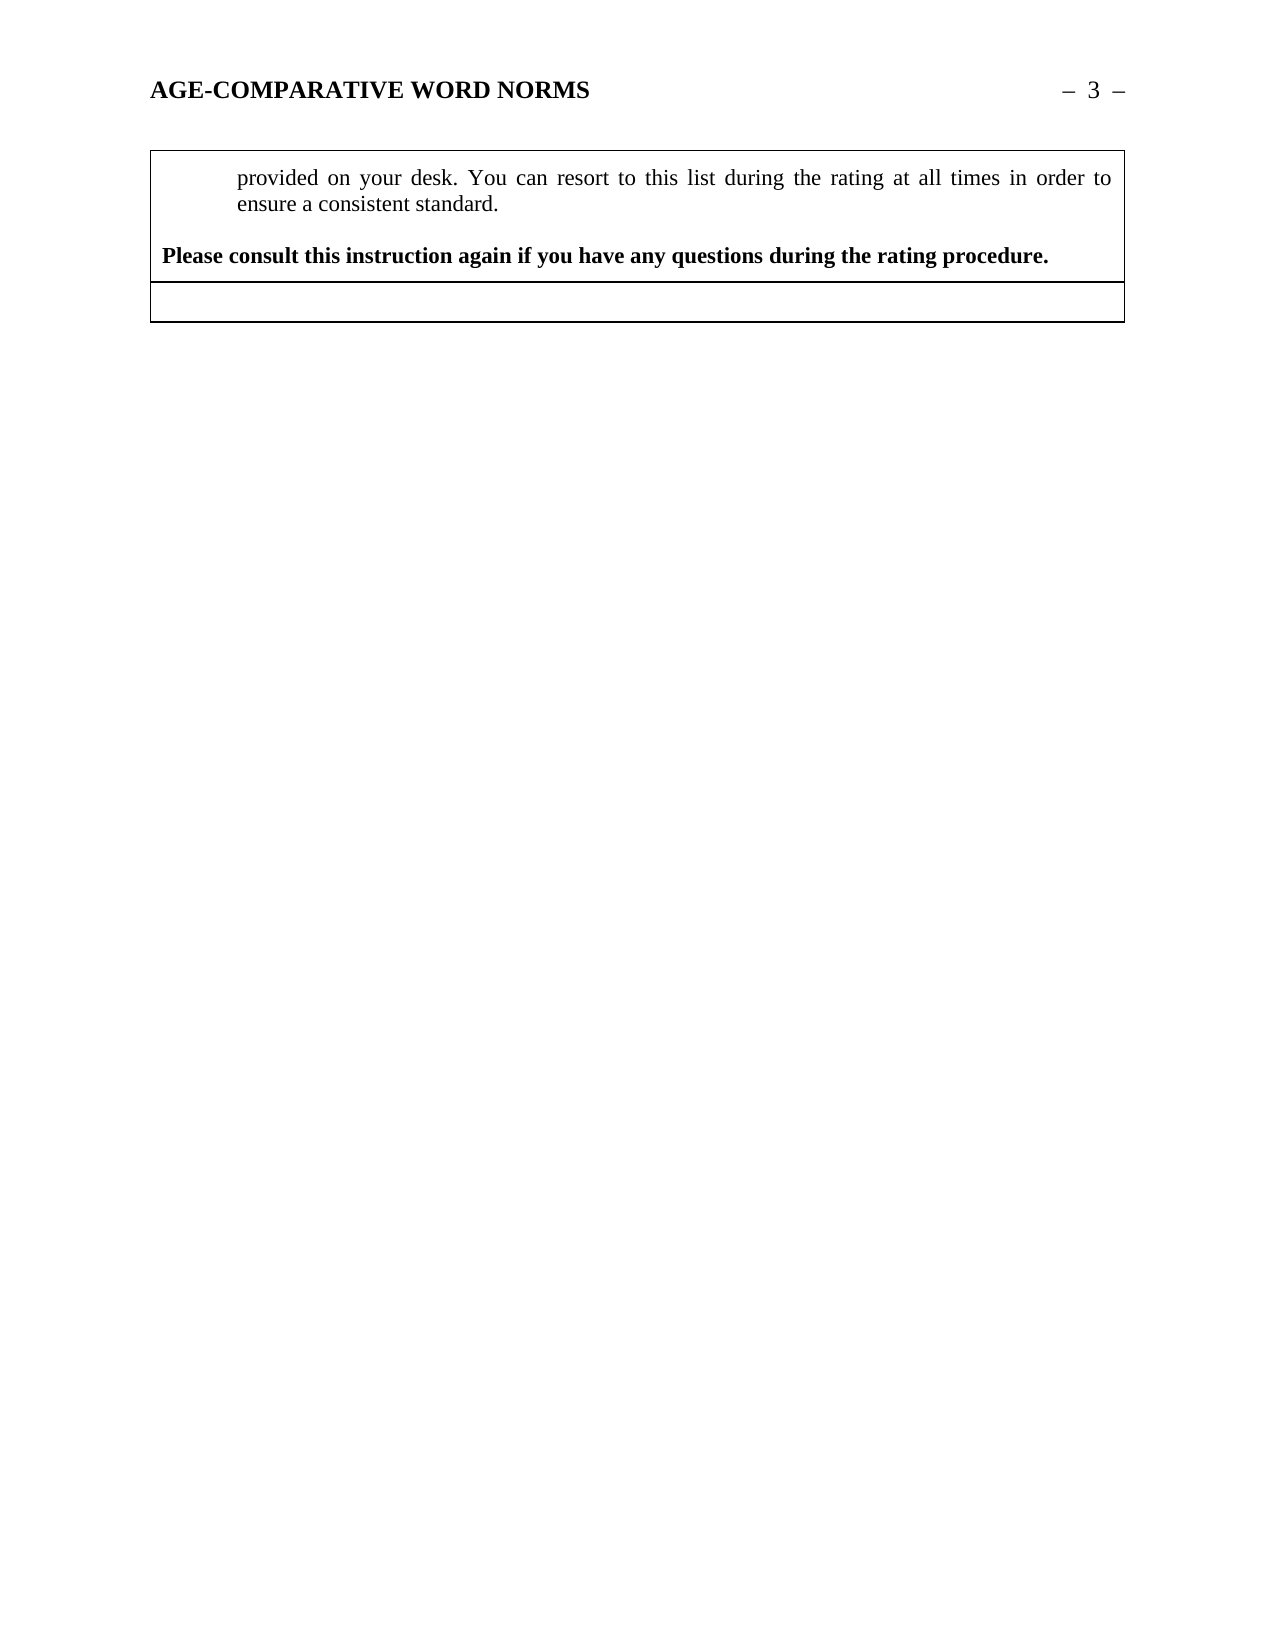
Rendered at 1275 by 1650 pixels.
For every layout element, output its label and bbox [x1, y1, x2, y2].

table_cell [151, 283, 1124, 321]
table_header [151, 151, 1124, 281]
